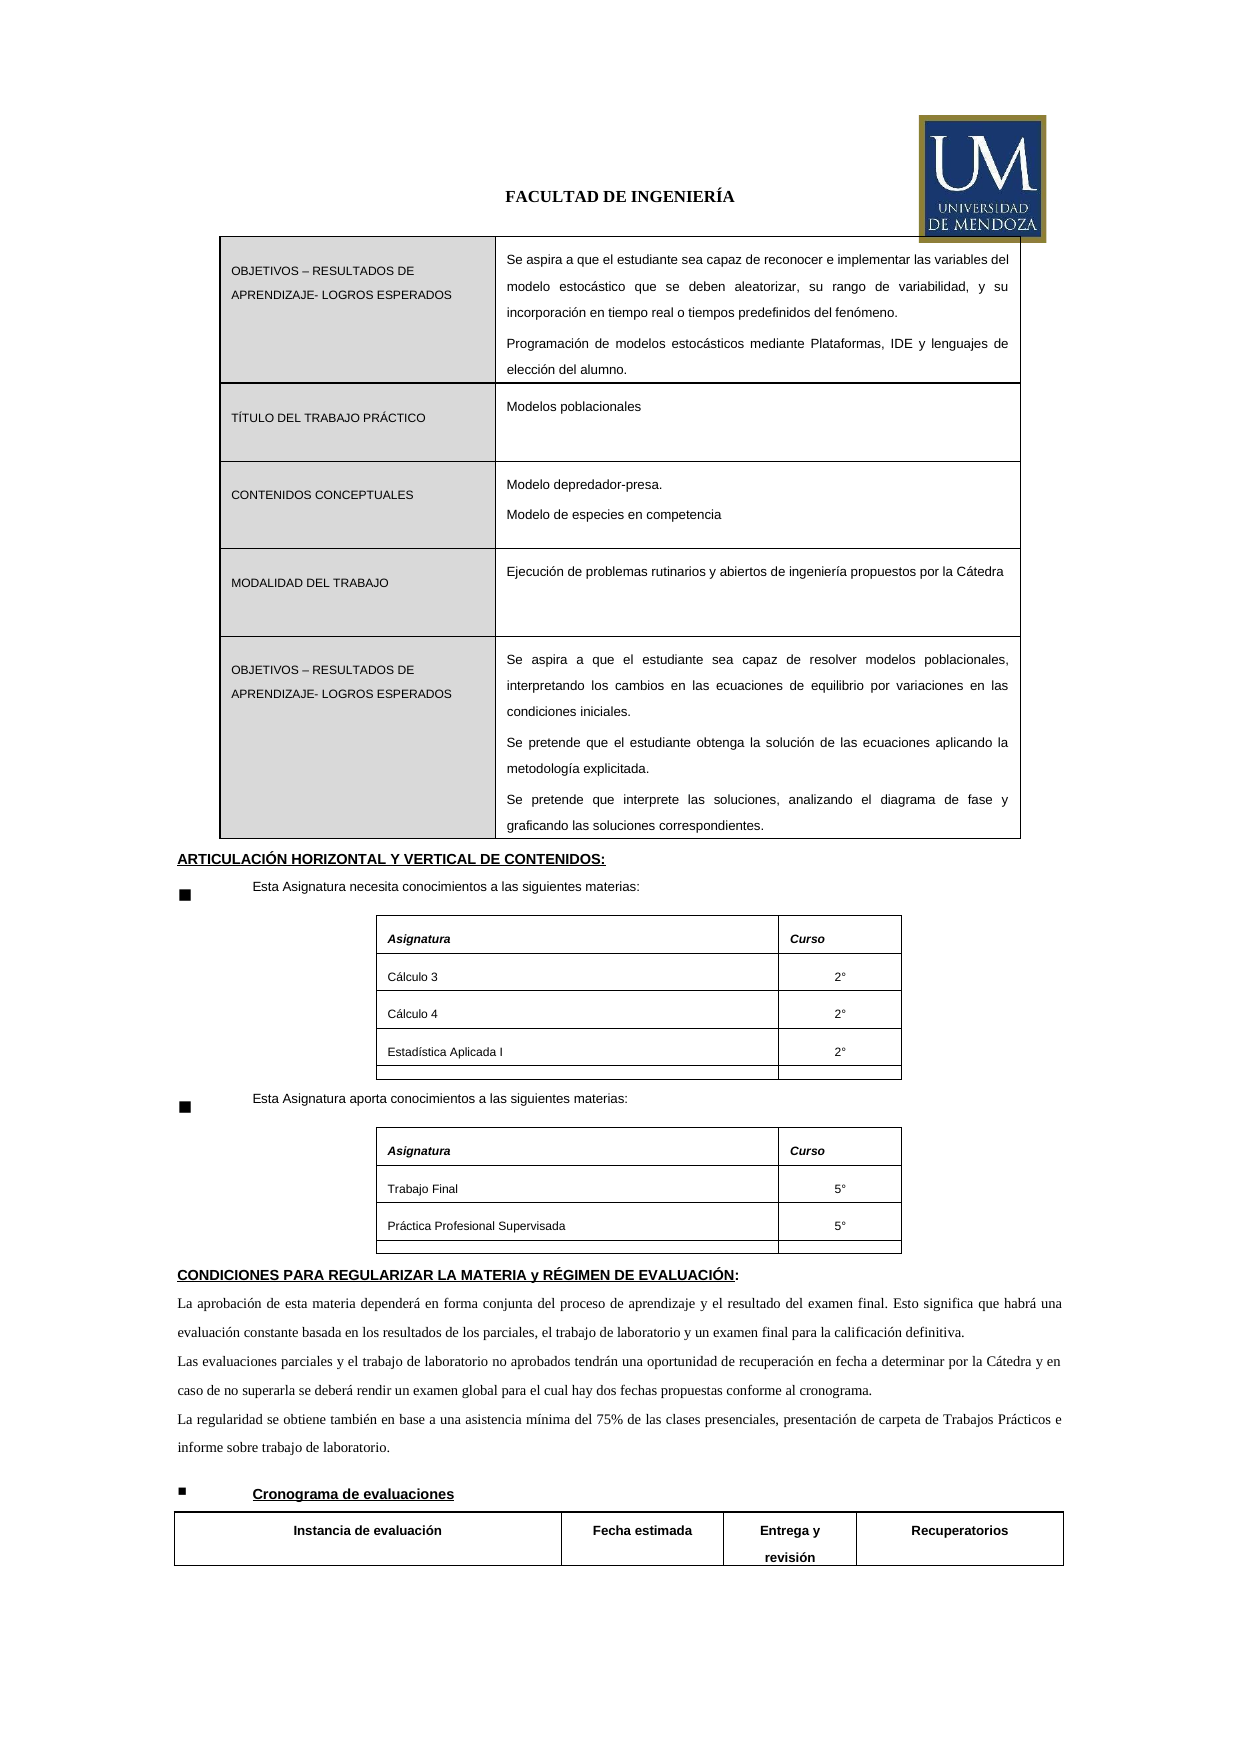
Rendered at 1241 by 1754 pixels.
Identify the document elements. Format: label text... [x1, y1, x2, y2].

table_cell OBJETIVOS – RESULTADOS DE APRENDIZAJE- LOGROS ESPERADOS [221, 637, 495, 838]
table_header Entrega y revisión [724, 1513, 856, 1565]
table_cell MODALIDAD DEL TRABAJO [221, 549, 495, 636]
picture [918, 115, 1047, 243]
table_header Curso [779, 1128, 901, 1164]
text La aprobación de esta materia dependerá en forma conjunta del proceso de aprendizaje y el resultado del examen final. Esto significa que habrá una evaluación constante basada en los resultados de los parciales, el trabajo de laboratorio y un examen final para la calificación definitiva. [177, 1283, 1063, 1341]
text La regularidad se obtiene también en base a una asistencia mínima del 75% de las clases presenciales, presentación de carpeta de Trabajos Prácticos e informe sobre trabajo de laboratorio. [177, 1398, 1063, 1456]
table_header Asignatura [377, 916, 778, 952]
list Esta Asignatura necesita conocimientos a las siguientes materias: [177, 868, 1063, 915]
table_header Modelos poblacionales [496, 384, 1020, 461]
table_cell CONTENIDOS CONCEPTUALES [221, 462, 495, 548]
text Las evaluaciones parciales y el trabajo de laboratorio no aprobados tendrán una oportunidad de recuperación en fecha a determinar por la Cátedra y en caso de no superarla se deberá rendir un examen global para el cual hay dos fechas propuestas conforme al cronograma. [177, 1341, 1063, 1398]
table_cell 2° [779, 954, 901, 990]
list Cronograma de evaluaciones [177, 1474, 1063, 1506]
table_cell Ejecución de problemas rutinarios y abiertos de ingeniería propuestos por la Cátedra [496, 549, 1020, 636]
table_cell Se aspira a que el estudiante sea capaz de resolver modelos poblacionales, interpretando los cambios en las ecuaciones de equilibrio por variaciones en las condiciones iniciales. Se pretende que el estudiante obtenga la solución de las ecuaciones aplicando la metodología explicitada. Se pretende que interprete las soluciones, analizando el diagrama de fase y graficando las soluciones correspondientes. [496, 637, 1020, 838]
table_cell Práctica Profesional Supervisada [377, 1203, 778, 1239]
table_cell [377, 1066, 778, 1079]
table_cell Estadística Aplicada I [377, 1029, 778, 1065]
table_cell OBJETIVOS – RESULTADOS DE APRENDIZAJE- LOGROS ESPERADOS [221, 237, 495, 382]
table_cell Trabajo Final [377, 1166, 778, 1202]
table_cell Modelo depredador-presa. Modelo de especies en competencia [496, 462, 1020, 548]
table_header Recuperatorios [857, 1513, 1063, 1565]
table_cell Cálculo 3 [377, 954, 778, 990]
table_cell 5° [779, 1166, 901, 1202]
table_cell 2° [779, 1029, 901, 1065]
text ARTICULACIÓN HORIZONTAL Y VERTICAL DE CONTENIDOS: [177, 839, 1063, 868]
table_header Curso [779, 916, 901, 952]
table_header Instancia de evaluación [175, 1513, 561, 1565]
table_cell [779, 1241, 901, 1253]
table_cell [377, 1241, 778, 1253]
table_cell Cálculo 4 [377, 991, 778, 1027]
table_cell 5° [779, 1203, 901, 1239]
table_cell 2° [779, 991, 901, 1027]
list Esta Asignatura aporta conocimientos a las siguientes materias: [177, 1080, 1063, 1127]
text CONDICIONES PARA REGULARIZAR LA MATERIA y RÉGIMEN DE EVALUACIÓN: [177, 1254, 1063, 1283]
table_cell [779, 1066, 901, 1079]
table_cell Se aspira a que el estudiante sea capaz de reconocer e implementar las variables del modelo estocástico que se deben aleatorizar, su rango de variabilidad, y su incorporación en tiempo real o tiempos predefinidos del fenómeno. Programación de modelos estocásticos mediante Plataformas, IDE y lenguajes de elección del alumno. [496, 237, 1020, 382]
table_header Fecha estimada [562, 1513, 723, 1565]
table_header TÍTULO DEL TRABAJO PRÁCTICO [221, 384, 495, 461]
table_header Asignatura [377, 1128, 778, 1164]
